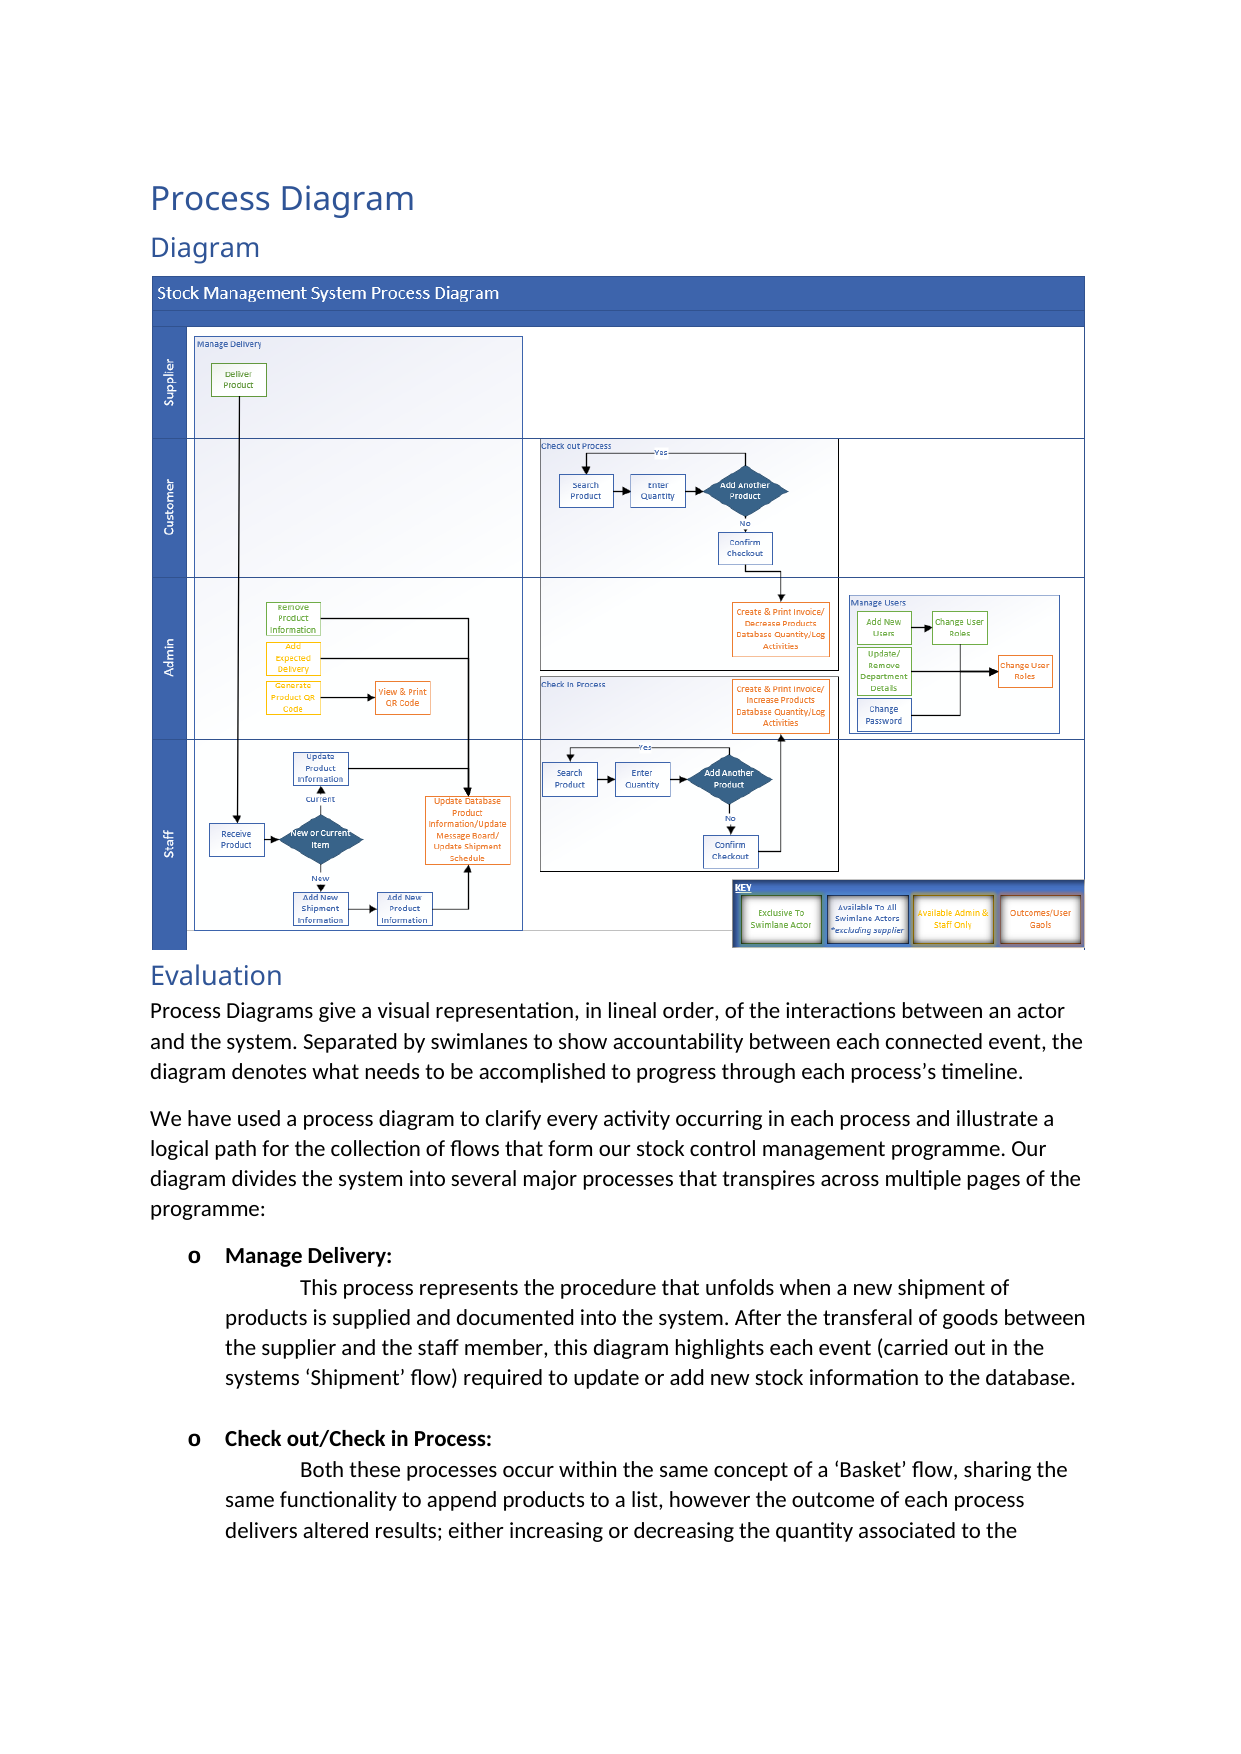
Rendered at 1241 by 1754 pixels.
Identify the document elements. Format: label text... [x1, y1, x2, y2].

text We have used a process diagram to clarify every activity occurring in each process and illustrate a logical path for the collection of flows that form our stock control management programme. Our diagram divides the system into several major processes that transpires across multiple pages of the programme: [150, 1104, 1090, 1223]
subtitle Evaluation [150, 957, 1090, 994]
text Process Diagrams give a visual representation, in lineal order, of the interactions between an actor and the system. Separated by swimlanes to show accountability between each connected event, the diagram denotes what needs to be accomplished to progress through each process’s timeline. [150, 997, 1090, 1085]
subtitle Process Diagram [150, 175, 1090, 220]
subtitle Diagram [150, 228, 1090, 265]
picture [150, 272, 1091, 950]
list This process represents the procedure that unfolds when a new shipment of products is supplied and documented into the system. After the transferal of goods between the supplier and the staff member, this diagram highlights each event (carried out in the systems ‘Shipment’ flow) required to update or add new stock information to the database. [225, 1273, 1090, 1392]
list Manage Delivery: [187, 1241, 1090, 1271]
list Check out/Check in Process: [187, 1424, 1090, 1453]
